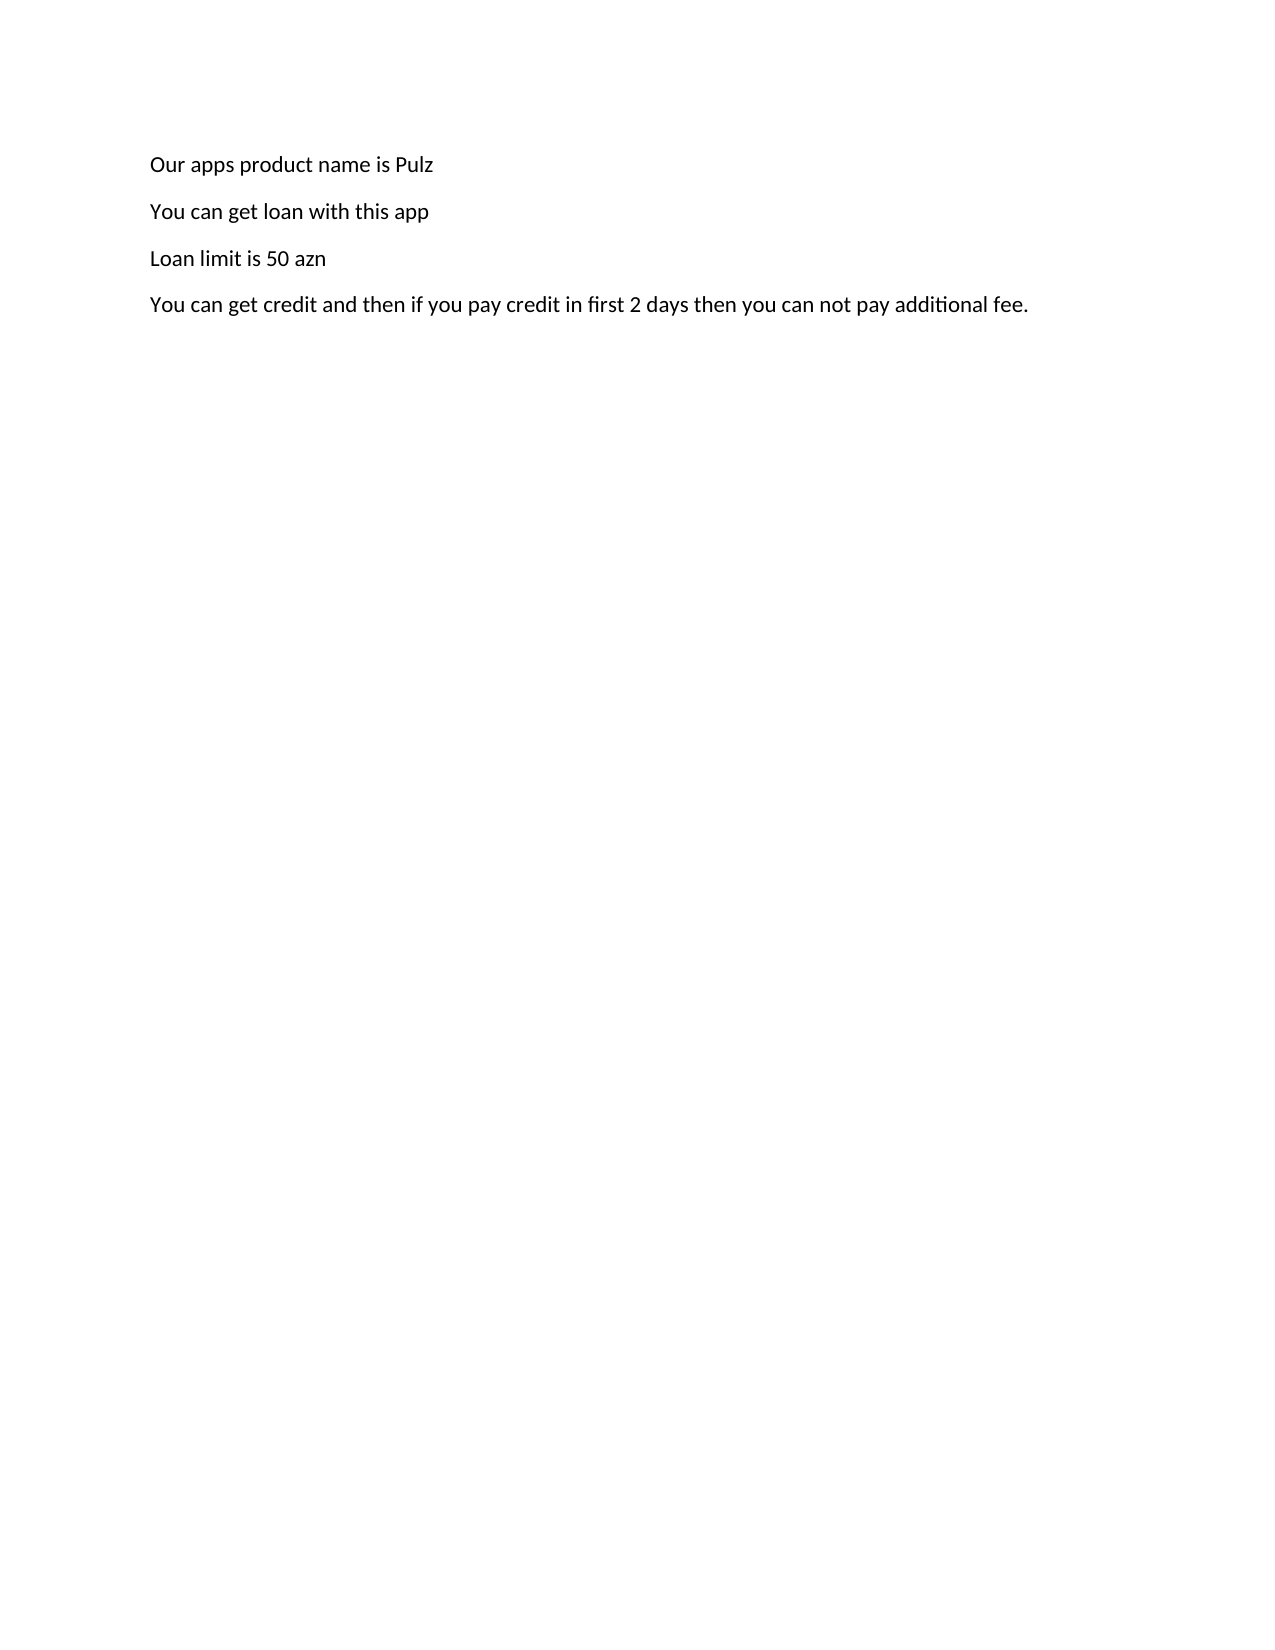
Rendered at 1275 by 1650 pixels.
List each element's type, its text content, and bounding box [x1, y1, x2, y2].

text You can get loan with this app [150, 197, 1125, 225]
text Our apps product name is Pulz [150, 150, 1125, 178]
text Loan limit is 50 azn [150, 244, 1125, 272]
text You can get credit and then if you pay credit in first 2 days then you can not pay additional fee. [150, 291, 1125, 319]
